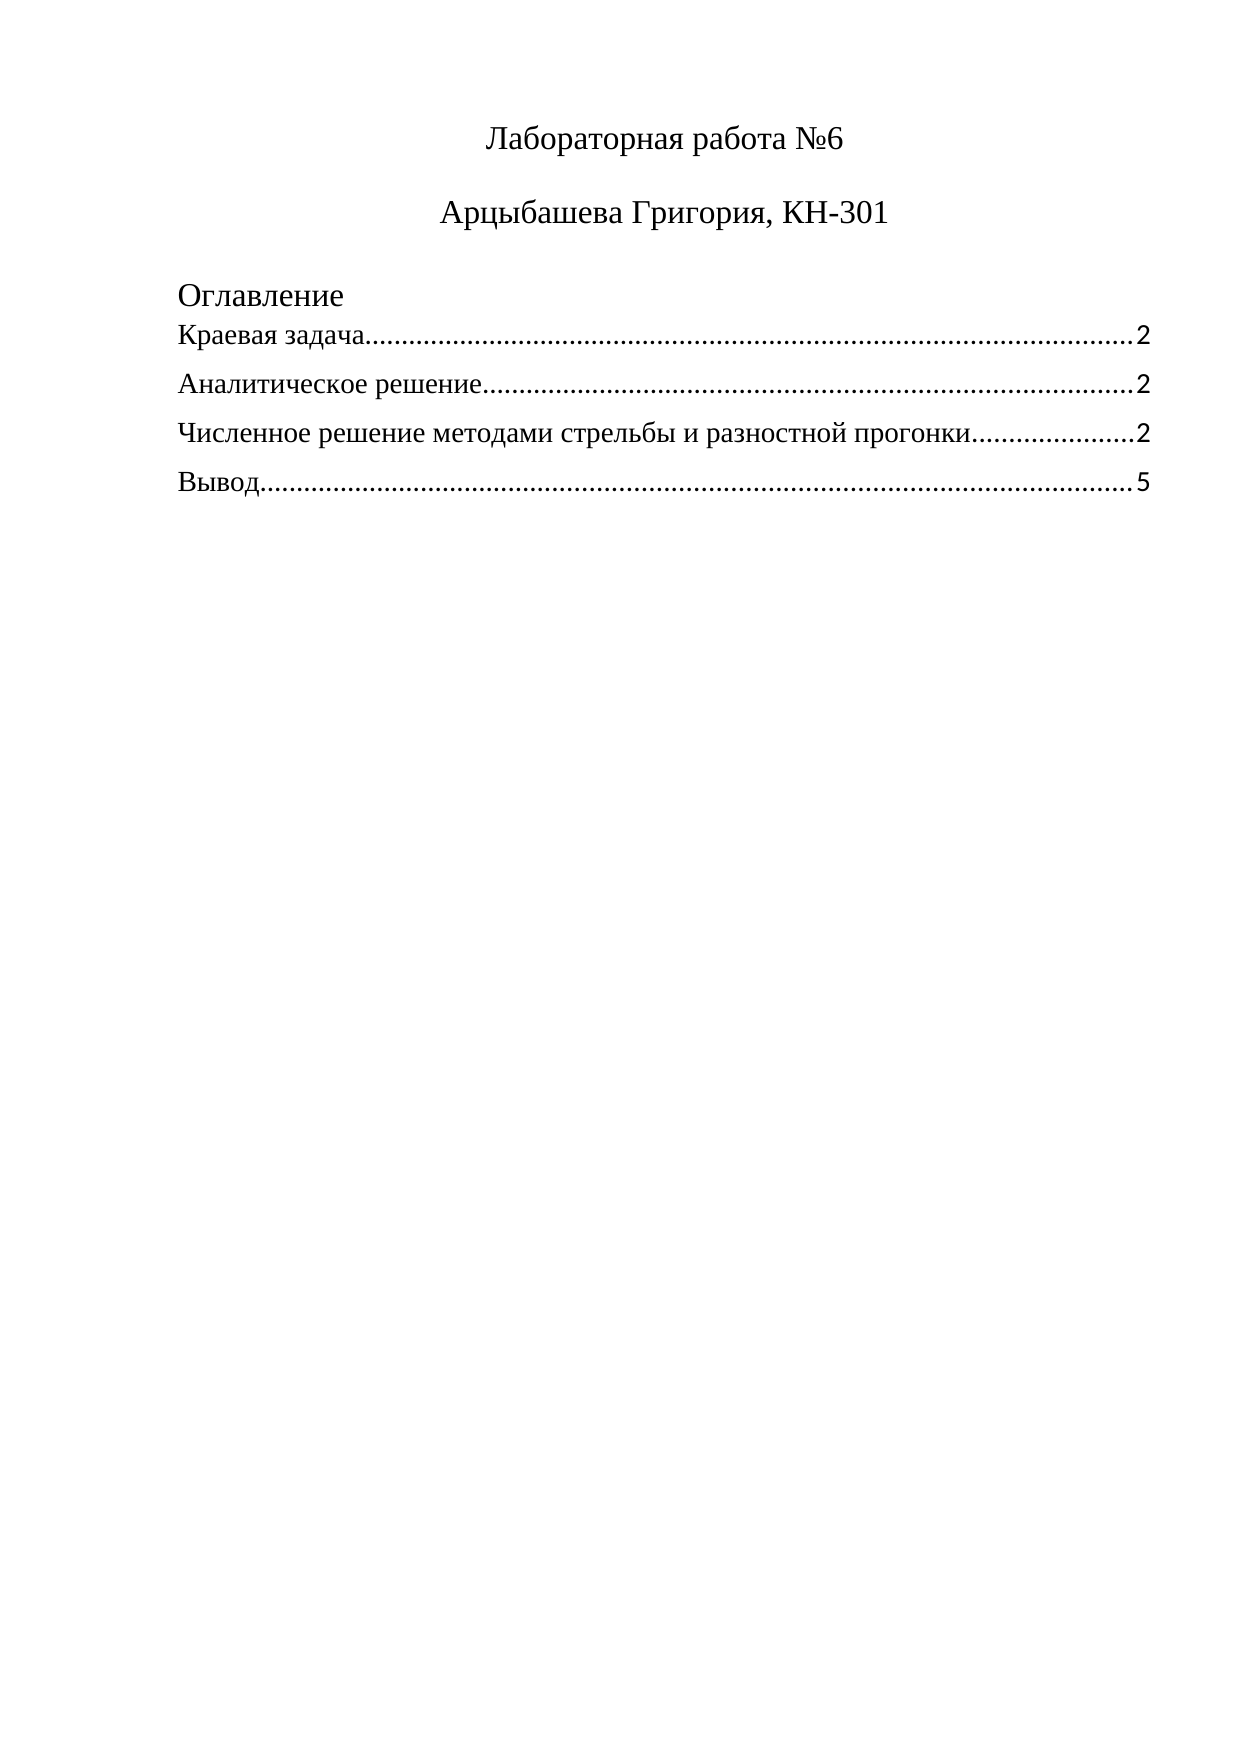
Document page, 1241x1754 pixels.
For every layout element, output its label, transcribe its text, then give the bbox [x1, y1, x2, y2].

text Арцыбашева Григория, КН-301 [177, 192, 1152, 231]
text Лабораторная работа №6 [177, 118, 1152, 156]
